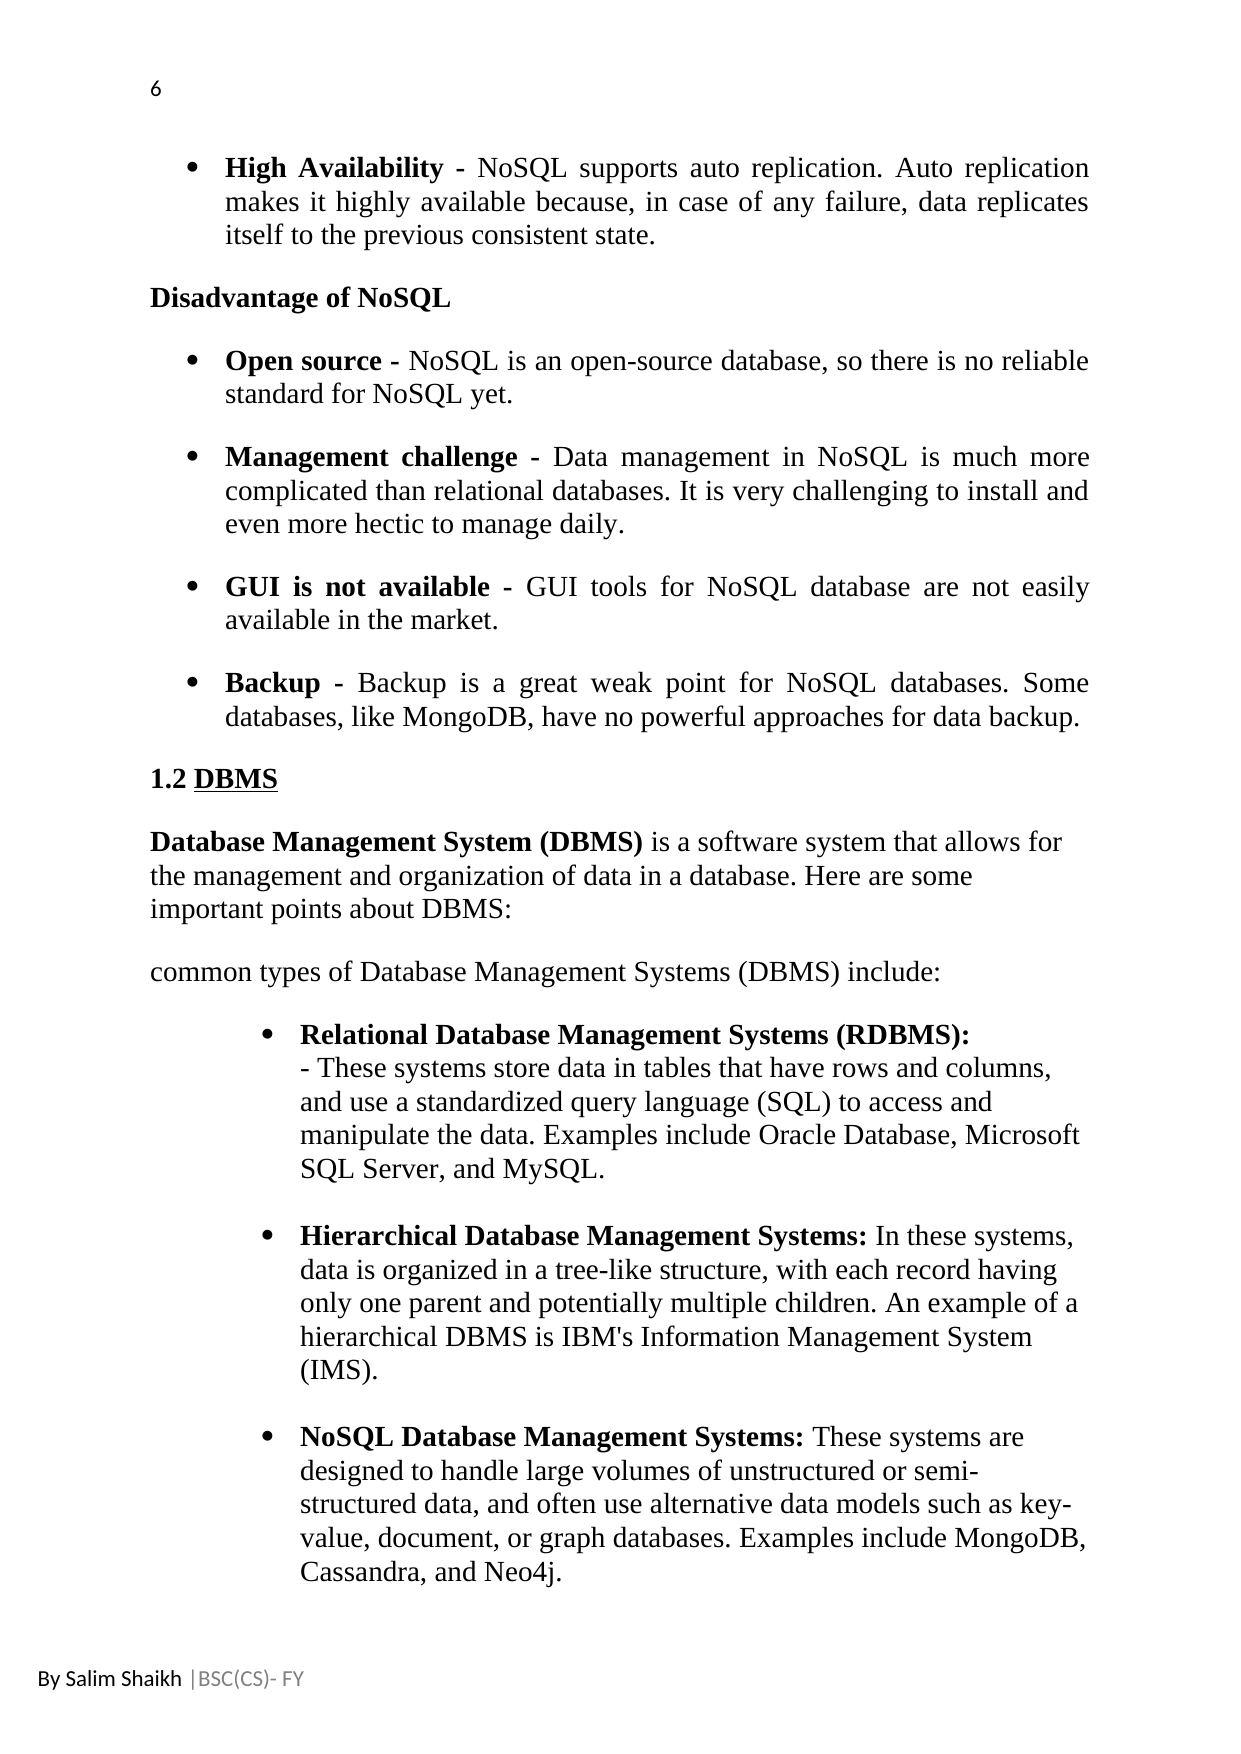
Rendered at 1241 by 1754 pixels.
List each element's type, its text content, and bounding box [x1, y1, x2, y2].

text 1.2 DBMS [150, 762, 1090, 795]
list NoSQL Database Management Systems: These systems are designed to handle large volumes of unstructured or semi-structured data, and often use alternative data models such as key-value, document, or graph databases. Examples include MongoDB, Cassandra, and Neo4j. [262, 1419, 1090, 1587]
list - These systems store data in tables that have rows and columns, and use a standardized query language (SQL) to access and manipulate the data. Examples include Oracle Database, Microsoft SQL Server, and MySQL. [300, 1050, 1090, 1184]
list Open source - NoSQL is an open-source database, so there is no reliable standard for NoSQL yet. [187, 343, 1090, 410]
list Backup - Backup is a great weak point for NoSQL databases. Some databases, like MongoDB, have no powerful approaches for data backup. [187, 665, 1090, 732]
list High Availability - NoSQL supports auto replication. Auto replication makes it highly available because, in case of any failure, data replicates itself to the previous consistent state. [187, 150, 1090, 251]
list Hierarchical Database Management Systems: In these systems, data is organized in a tree-like structure, with each record having only one parent and potentially multiple children. An example of a hierarchical DBMS is IBM's Information Management System (IMS). [262, 1218, 1090, 1386]
text common types of Database Management Systems (DBMS) include: [150, 954, 1090, 988]
list Management challenge - Data management in NoSQL is much more complicated than relational databases. It is very challenging to install and even more hectic to manage daily. [187, 439, 1090, 540]
list Relational Database Management Systems (RDBMS): [262, 1017, 1090, 1050]
list GUI is not available - GUI tools for NoSQL database are not easily available in the market. [187, 569, 1090, 636]
text Database Management System (DBMS) is a software system that allows for the management and organization of data in a database. Here are some important points about DBMS: [150, 824, 1090, 925]
subtitle Disadvantage of NoSQL [150, 280, 1090, 313]
